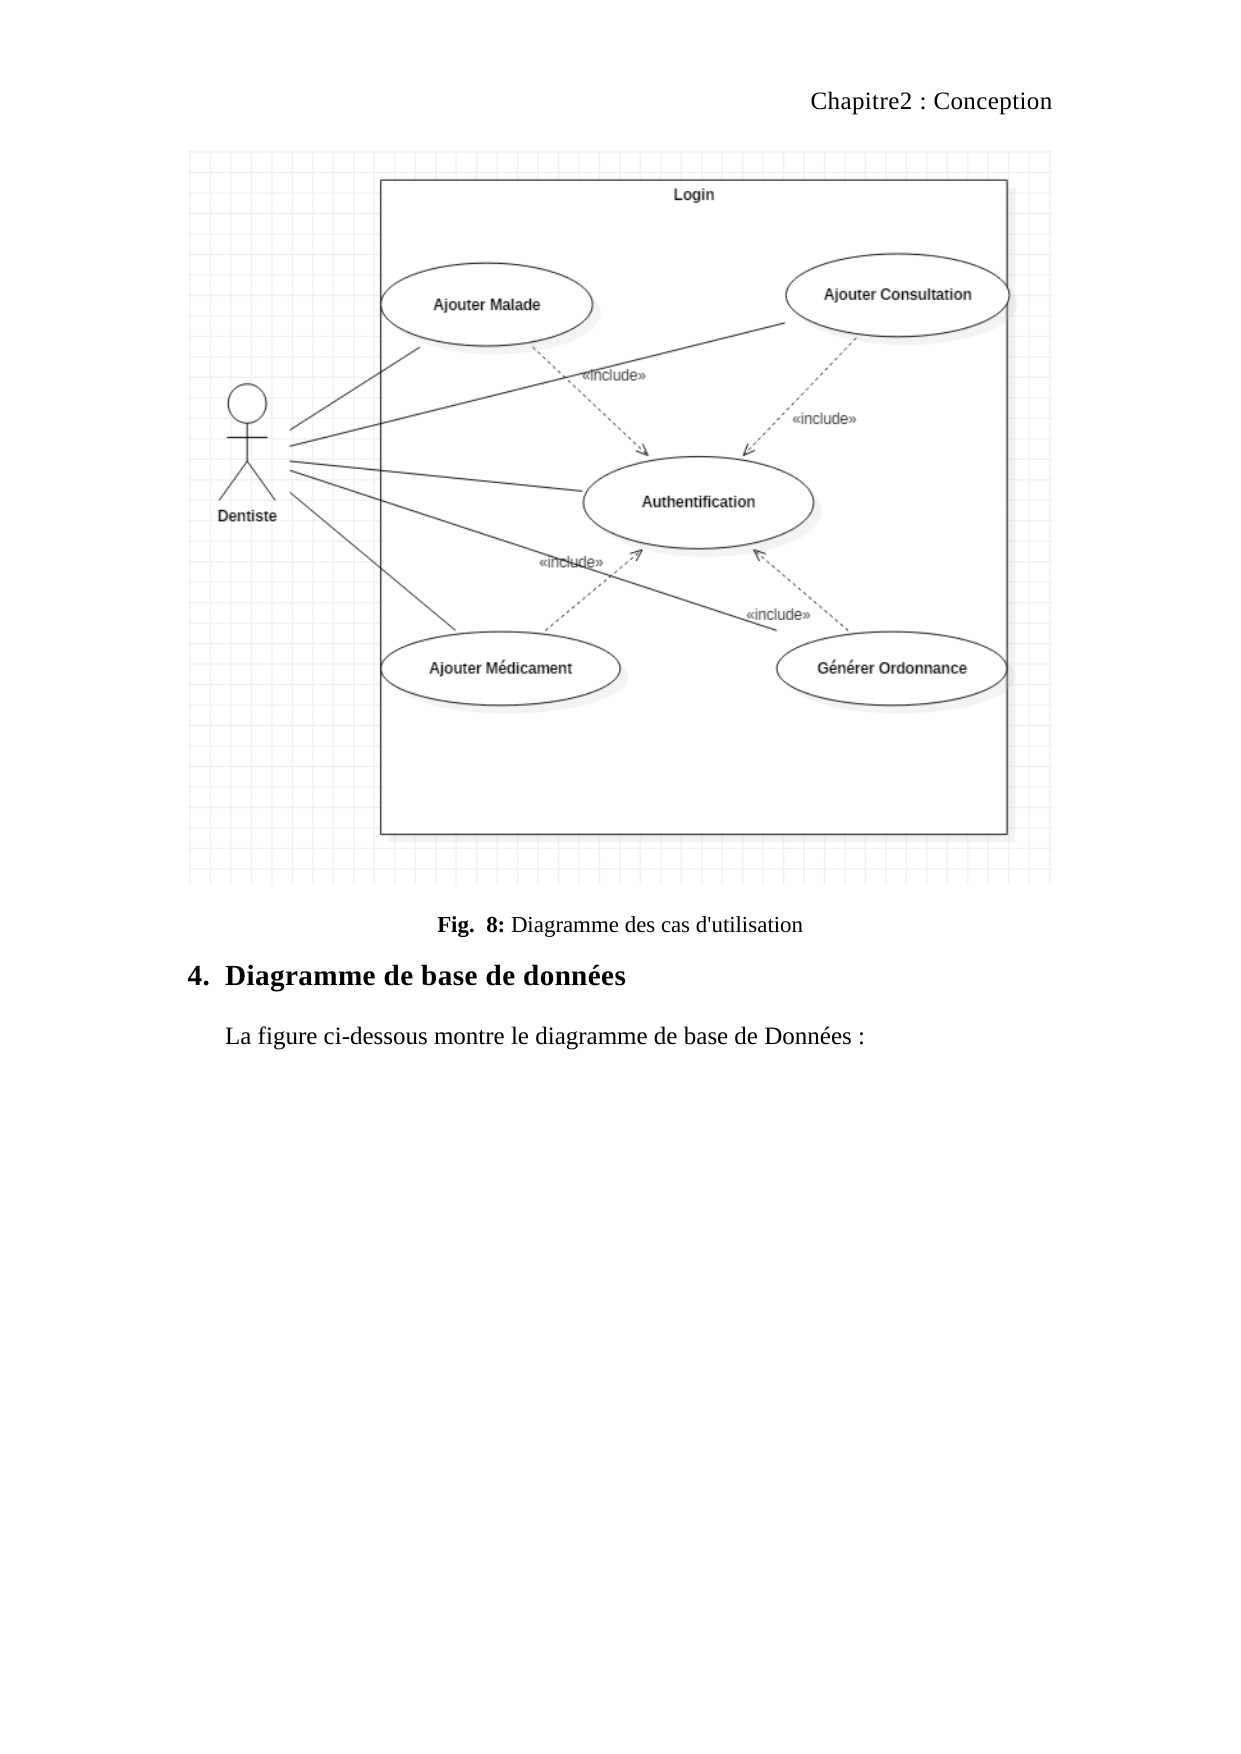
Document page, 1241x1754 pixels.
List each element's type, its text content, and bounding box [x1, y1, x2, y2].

list Diagramme de base de données [187, 958, 1053, 992]
text La figure ci-dessous montre le diagramme de base de Données : [187, 1021, 1053, 1050]
text Fig. 8: Diagramme des cas d'utilisation [187, 911, 1053, 938]
picture [187, 150, 1053, 885]
